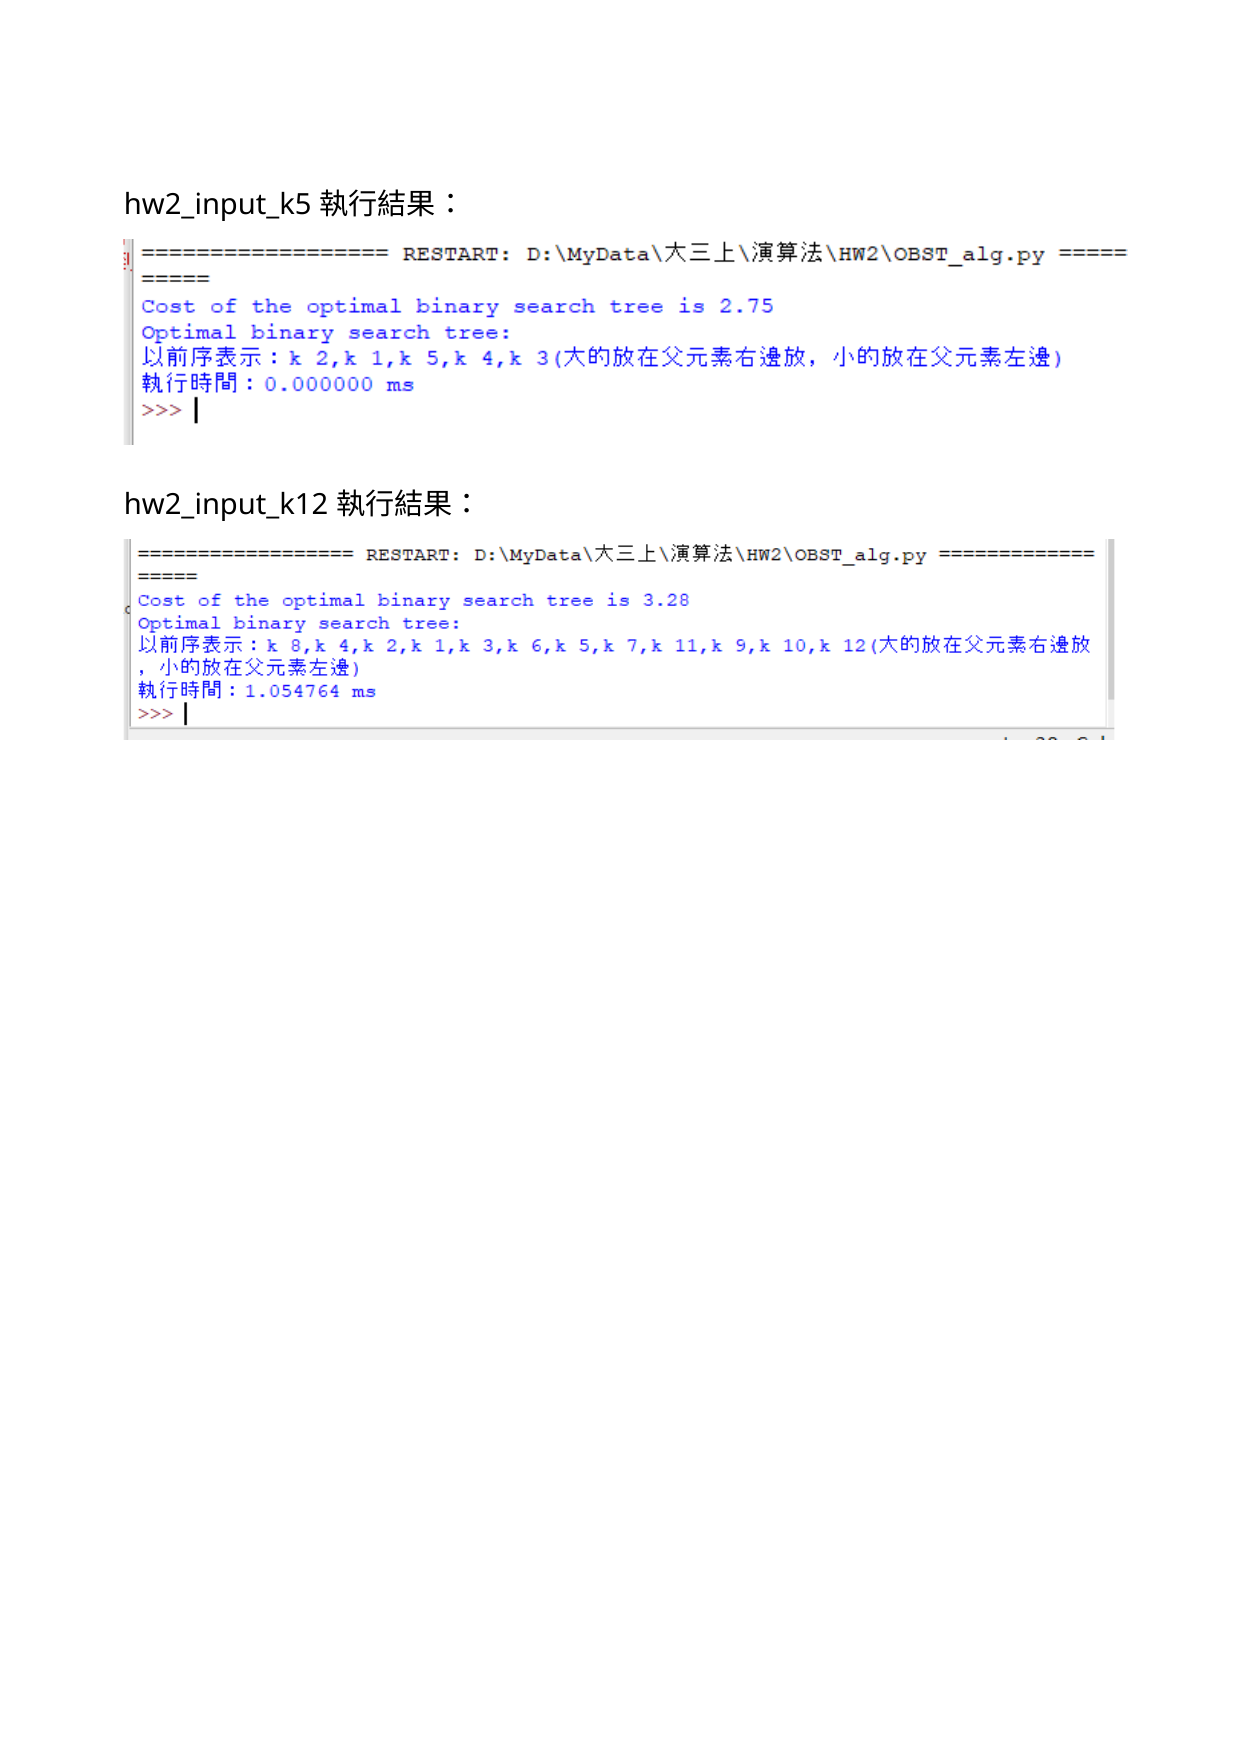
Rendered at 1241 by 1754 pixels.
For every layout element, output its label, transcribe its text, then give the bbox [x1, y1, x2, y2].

picture [123, 539, 1115, 740]
table_cell [113, 240, 1128, 464]
picture [123, 239, 1128, 445]
table_cell [113, 540, 1128, 764]
table_cell hw2_input_k12 執行結果： [113, 465, 1128, 539]
table_header hw2_input_k5 執行結果： [113, 165, 1128, 239]
